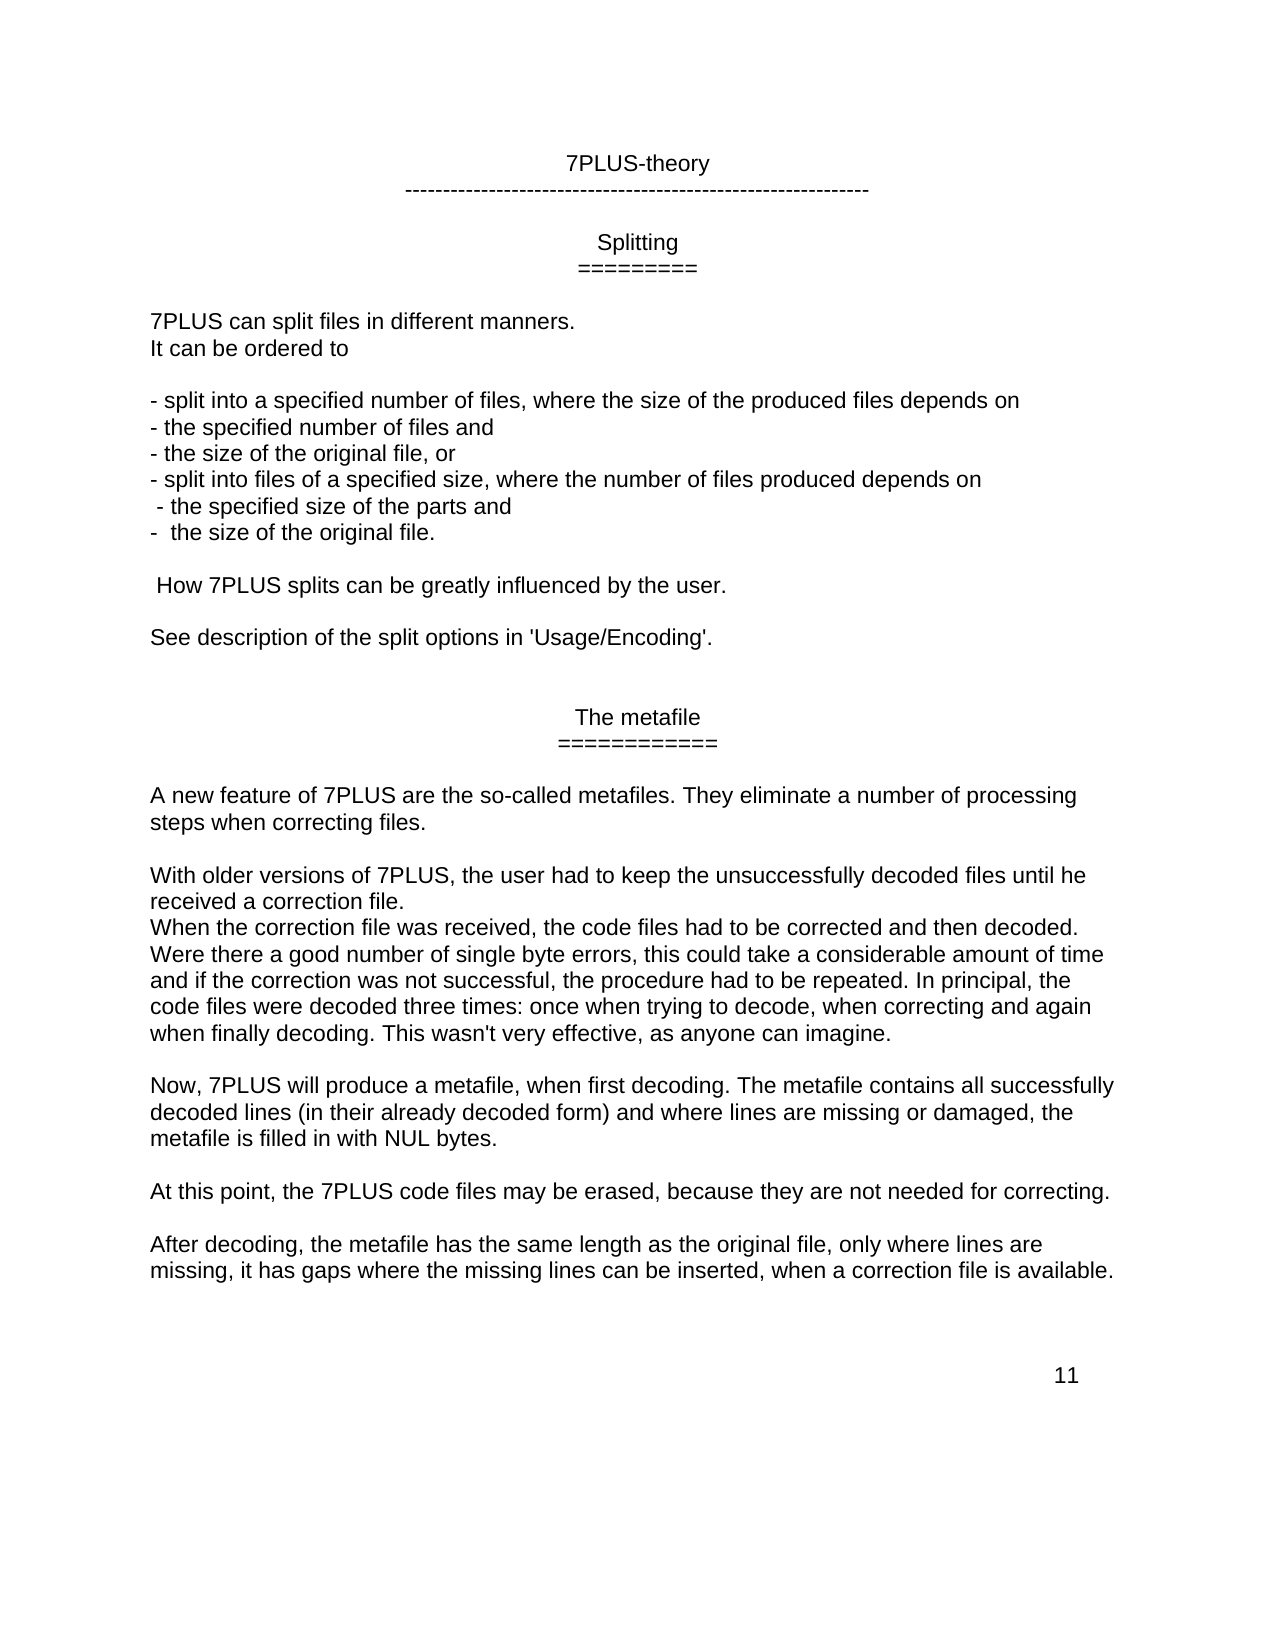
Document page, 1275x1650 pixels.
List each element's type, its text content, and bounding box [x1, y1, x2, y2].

text Now, 7PLUS will produce a metafile, when first decoding. The metafile contains all successfully decoded lines (in their already decoded form) and where lines are missing or damaged, the metafile is filled in with NUL bytes. [150, 1072, 1125, 1151]
text - the size of the original file. [150, 519, 1125, 545]
text After decoding, the metafile has the same length as the original file, only where lines are missing, it has gaps where the missing lines can be inserted, when a correction file is available. [150, 1231, 1125, 1283]
text 11 [150, 1362, 1125, 1389]
text 7PLUS can split files in different manners. [150, 308, 1125, 334]
text A new feature of 7PLUS are the so-called metafiles. They eliminate a number of processing steps when correcting files. [150, 782, 1125, 835]
text - split into a specified number of files, where the size of the produced files depends on [150, 387, 1125, 413]
text - the size of the original file, or [150, 440, 1125, 466]
text See description of the split options in 'Usage/Encoding'. [150, 624, 1125, 651]
text ------------------------------------------------------------- [150, 176, 1125, 203]
text Splitting [150, 229, 1125, 255]
text - the specified size of the parts and [150, 493, 1125, 519]
text When the correction file was received, the code files had to be corrected and then decoded. Were there a good number of single byte errors, this could take a considerable amount of time and if the correction was not successful, the procedure had to be repeated. In principal, the code files were decoded three times: once when trying to decode, when correcting and again when finally decoding. This wasn't very effective, as anyone can imagine. [150, 914, 1125, 1046]
text 7PLUS-theory [150, 150, 1125, 176]
text ============ [150, 730, 1125, 756]
text It can be ordered to [150, 334, 1125, 361]
text ========= [150, 255, 1125, 282]
text With older versions of 7PLUS, the user had to keep the unsuccessfully decoded files until he received a correction file. [150, 862, 1125, 914]
text The metafile [150, 703, 1125, 730]
text - split into files of a specified size, where the number of files produced depends on [150, 466, 1125, 493]
text At this point, the 7PLUS code files may be erased, because they are not needed for correcting. [150, 1178, 1125, 1204]
text How 7PLUS splits can be greatly influenced by the user. [150, 572, 1125, 598]
text - the specified number of files and [150, 413, 1125, 440]
